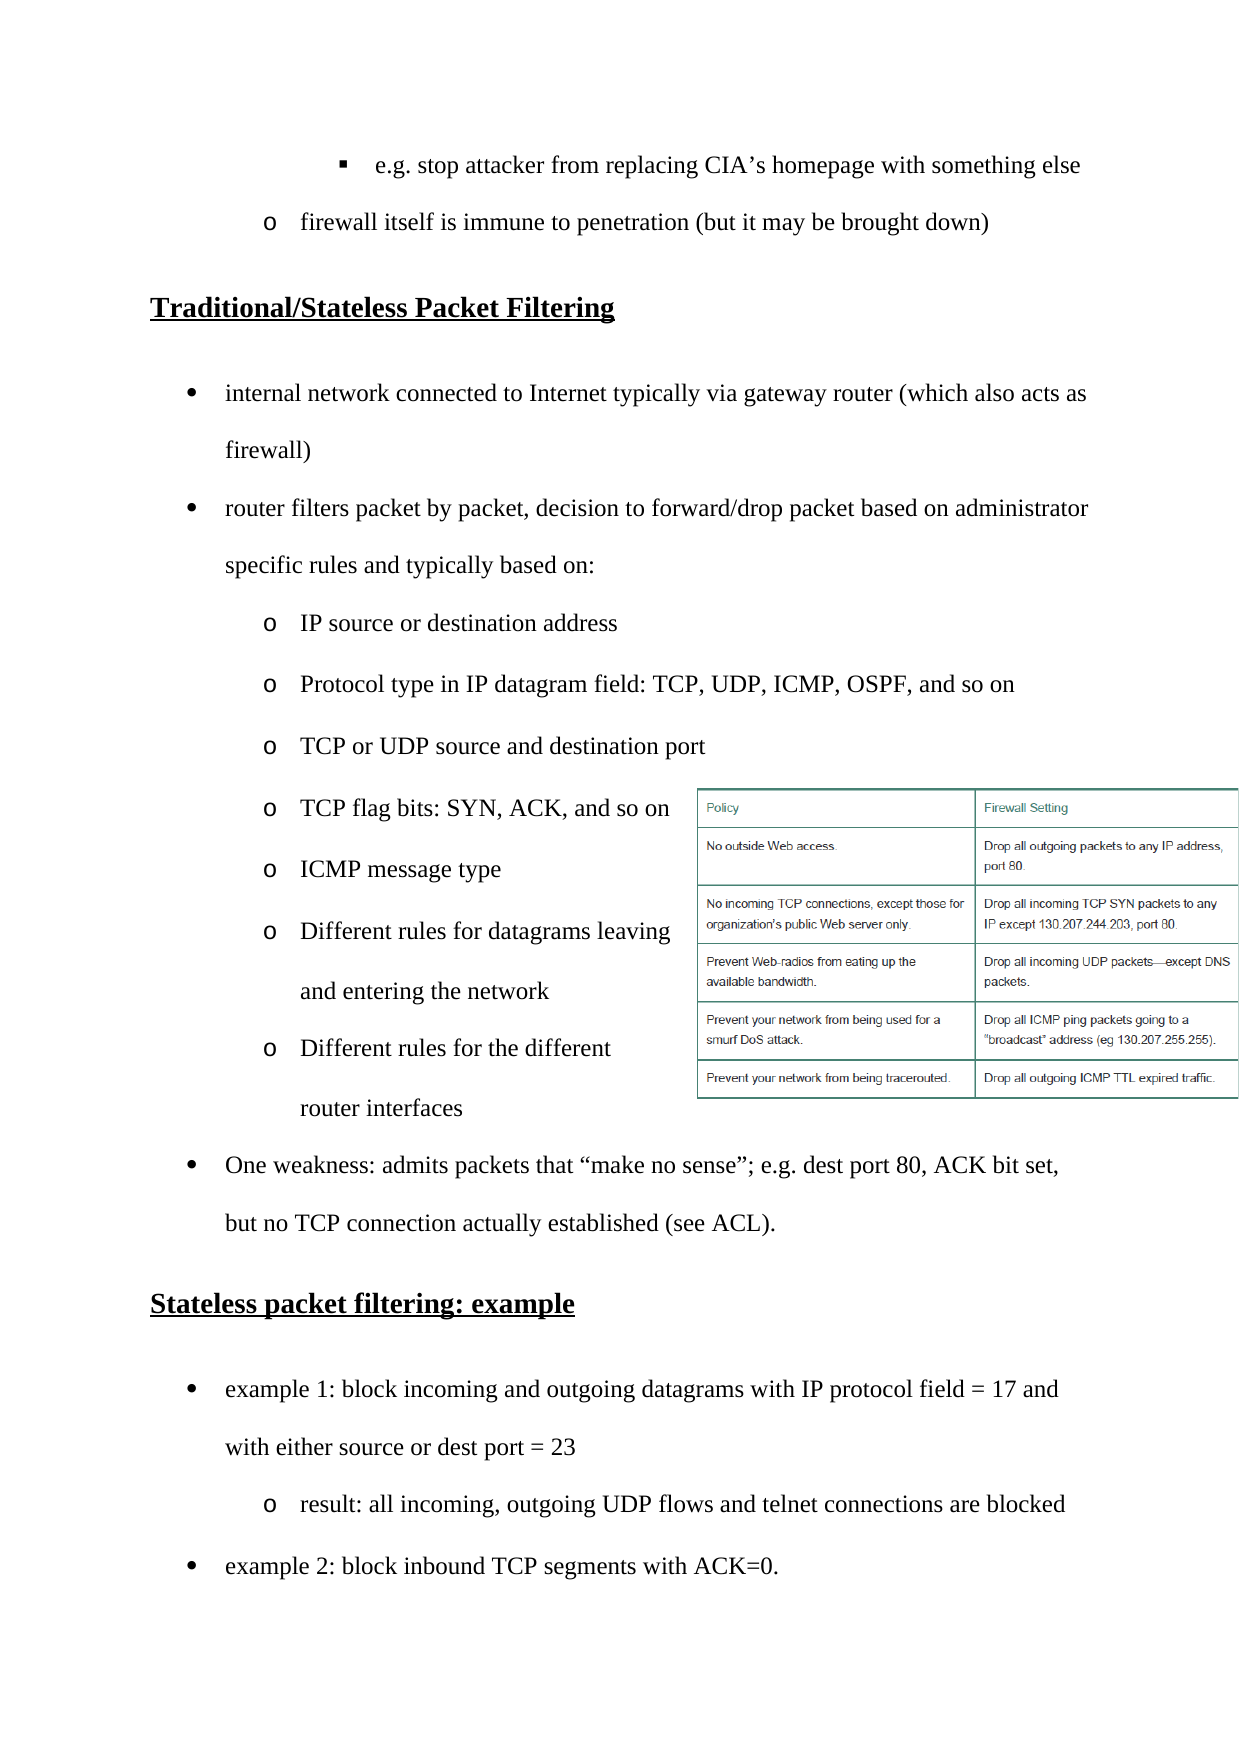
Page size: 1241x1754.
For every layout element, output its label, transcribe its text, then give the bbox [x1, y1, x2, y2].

list Protocol type in IP datagram field: TCP, UDP, ICMP, OSPF, and so on [262, 669, 1090, 700]
picture [694, 786, 1239, 1099]
list Different rules for datagrams leaving and entering the network [262, 916, 694, 1004]
list router filters packet by packet, decision to forward/drop packet based on administrator specific rules and typically based on: [187, 493, 1090, 579]
list IP source or destination address [262, 608, 1090, 639]
list TCP or UDP source and destination port [262, 731, 1090, 762]
list TCP flag bits: SYN, ACK, and so on [262, 793, 694, 824]
list One weakness: admits packets that “make no sense”; e.g. dest port 80, ACK bit set, but no TCP connection actually established (see ACL). [187, 1150, 1090, 1237]
list ICMP message type [262, 854, 694, 885]
list result: all incoming, outgoing UDP flows and telnet connections are blocked [262, 1489, 1090, 1520]
list example 2: block inbound TCP segments with ACK=0. [187, 1551, 1090, 1579]
list firewall itself is immune to penetration (but it may be brought down) [262, 207, 1090, 238]
list e.g. stop attacker from replacing CIA’s homepage with something else [337, 150, 1090, 179]
list Different rules for the different router interfaces [262, 1033, 1090, 1122]
subtitle Stateless packet filtering: example [150, 1286, 1090, 1320]
list internal network connected to Internet typically via gateway router (which also acts as firewall) [187, 378, 1090, 464]
list example 1: block incoming and outgoing datagrams with IP protocol field = 17 and with either source or dest port = 23 [187, 1374, 1090, 1460]
subtitle Traditional/Stateless Packet Filtering [150, 290, 1090, 323]
